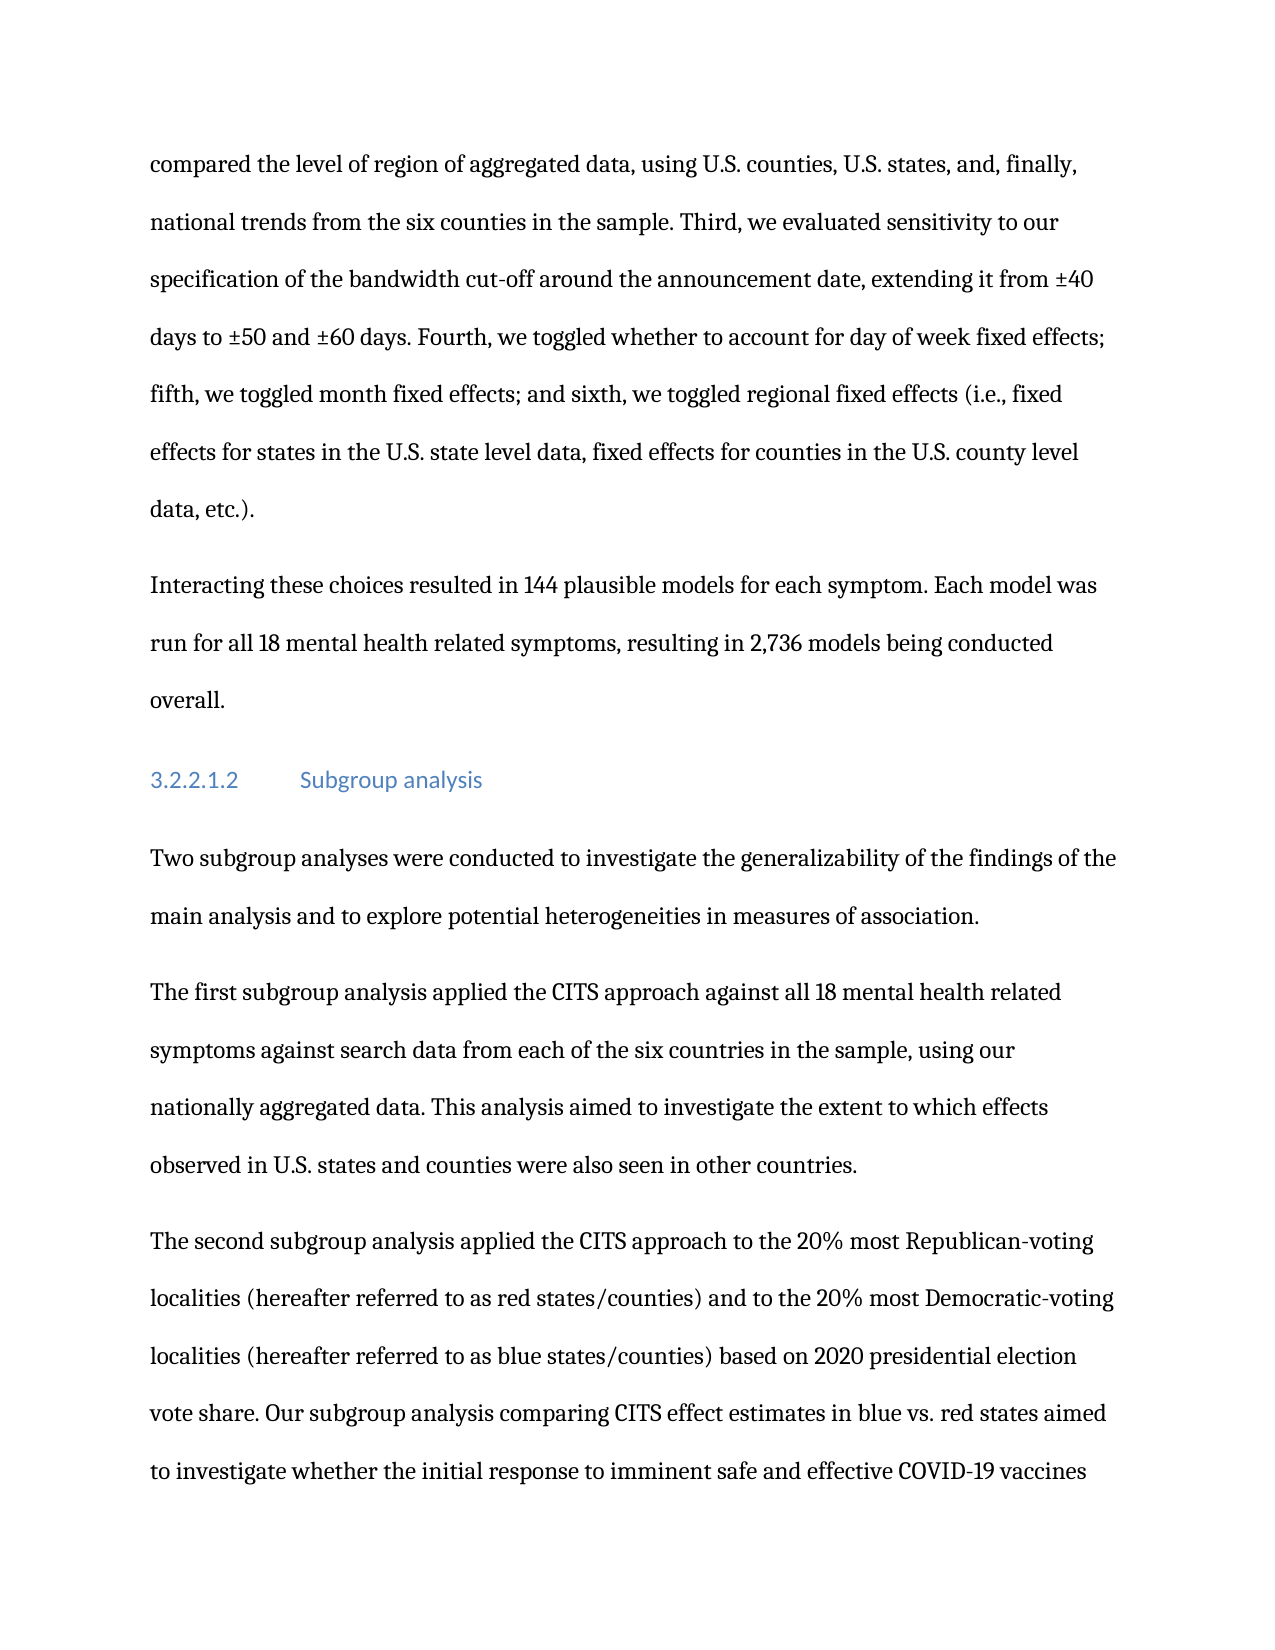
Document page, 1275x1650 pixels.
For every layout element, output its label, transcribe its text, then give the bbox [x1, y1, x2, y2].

text Interacting these choices resulted in 144 plausible models for each symptom. Each model was run for all 18 mental health related symptoms, resulting in 2,736 models being conducted overall. [150, 571, 1125, 715]
text The first subgroup analysis applied the CITS approach against all 18 mental health related symptoms against search data from each of the six countries in the sample, using our nationally aggregated data. This analysis aimed to investigate the extent to which effects observed in U.S. states and counties were also seen in other countries. [150, 978, 1125, 1179]
subtitle 3.2.2.1.2 Subgroup analysis [150, 764, 1125, 795]
text Two subgroup analyses were conducted to investigate the generalizability of the findings of the main analysis and to explore potential heterogeneities in measures of association. [150, 844, 1125, 931]
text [150, 1227, 1125, 1486]
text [150, 150, 1125, 524]
